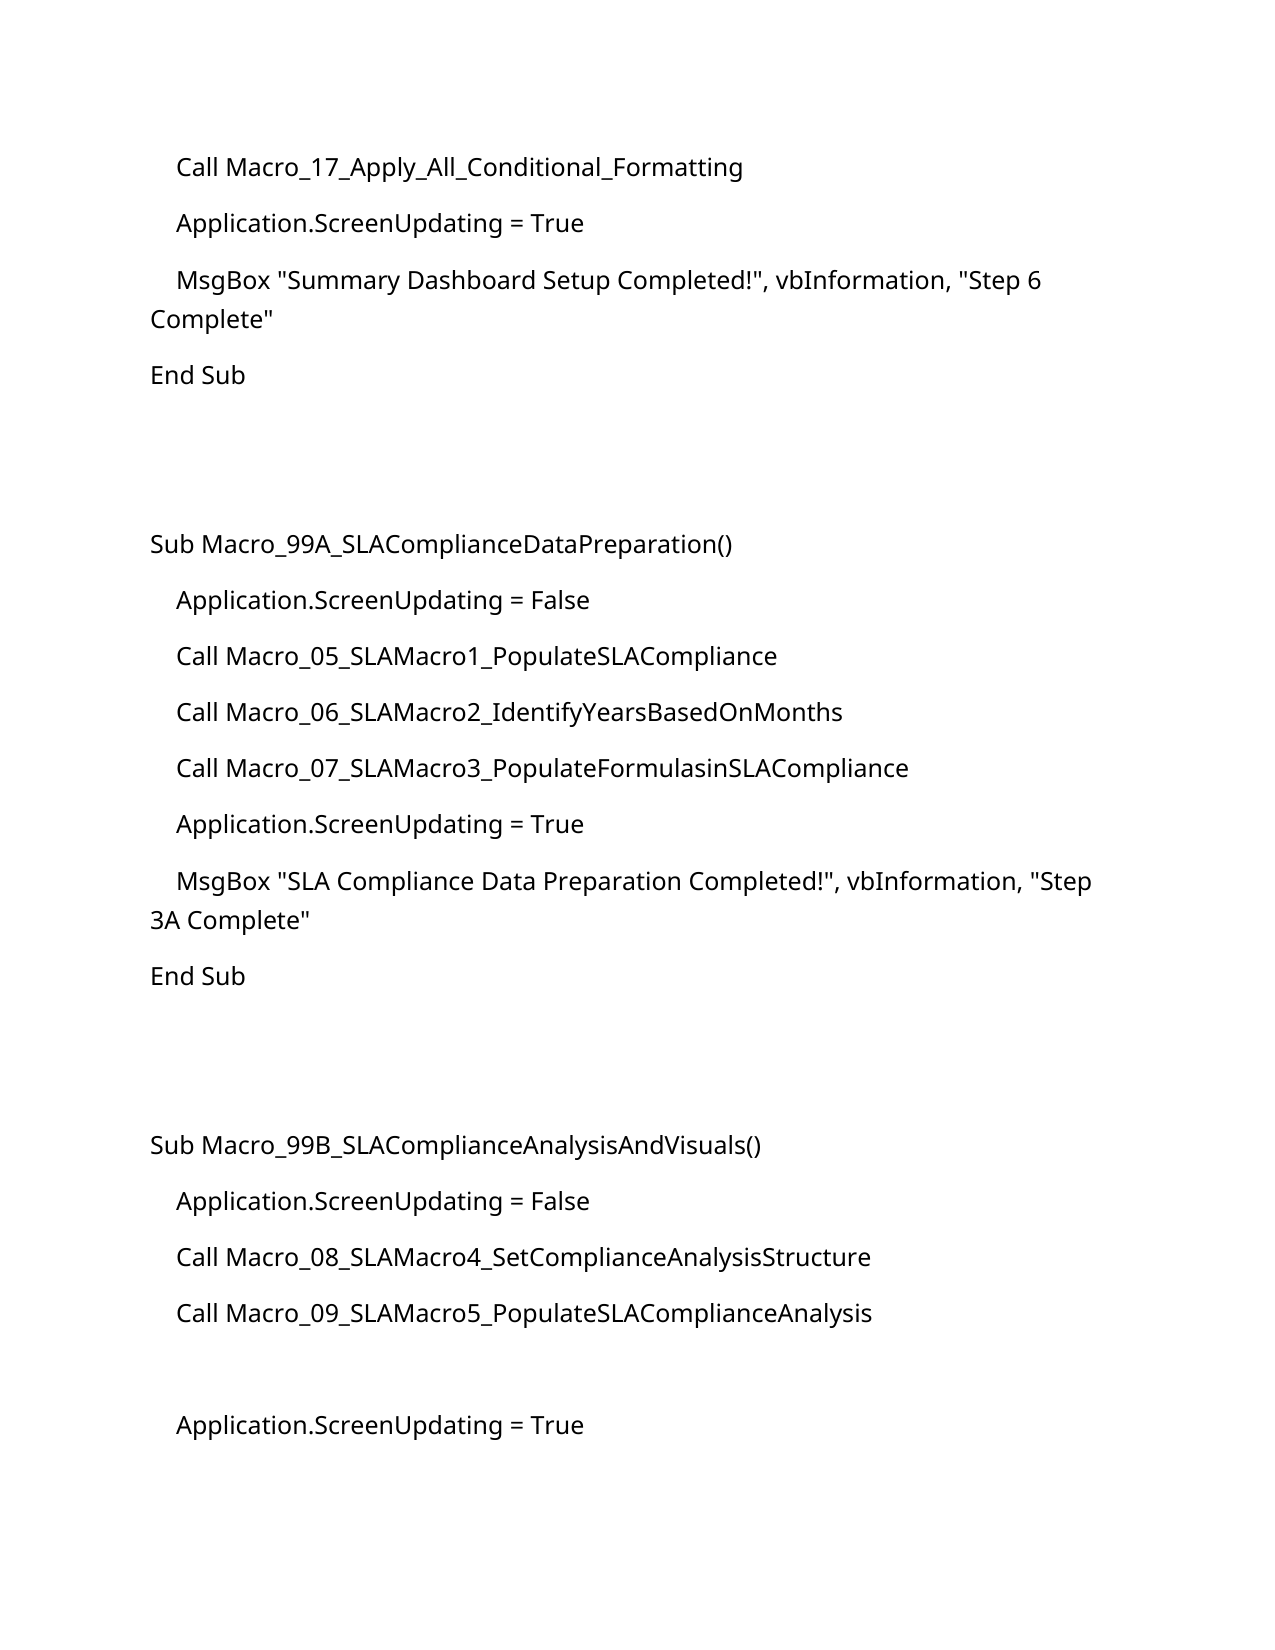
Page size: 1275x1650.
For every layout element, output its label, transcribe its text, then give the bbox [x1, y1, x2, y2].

text MsgBox "SLA Compliance Data Preparation Completed!", vbInformation, "Step 3A Complete" [150, 863, 1125, 937]
text Call Macro_17_Apply_All_Conditional_Formatting [150, 150, 1125, 184]
text Sub Macro_99A_SLAComplianceDataPreparation() [150, 526, 1125, 560]
text Application.ScreenUpdating = True [150, 807, 1125, 841]
text Call Macro_05_SLAMacro1_PopulateSLACompliance [150, 639, 1125, 673]
text Application.ScreenUpdating = False [150, 582, 1125, 617]
text End Sub [150, 358, 1125, 392]
text Call Macro_07_SLAMacro3_PopulateFormulasinSLACompliance [150, 751, 1125, 785]
text Application.ScreenUpdating = True [150, 1408, 1125, 1442]
text MsgBox "Summary Dashboard Setup Completed!", vbInformation, "Step 6 Complete" [150, 262, 1125, 336]
text Call Macro_08_SLAMacro4_SetComplianceAnalysisStructure [150, 1239, 1125, 1274]
text Application.ScreenUpdating = False [150, 1183, 1125, 1217]
text Call Macro_09_SLAMacro5_PopulateSLAComplianceAnalysis [150, 1296, 1125, 1330]
text Application.ScreenUpdating = True [150, 206, 1125, 240]
text End Sub [150, 959, 1125, 993]
text Call Macro_06_SLAMacro2_IdentifyYearsBasedOnMonths [150, 695, 1125, 729]
text Sub Macro_99B_SLAComplianceAnalysisAndVisuals() [150, 1127, 1125, 1161]
